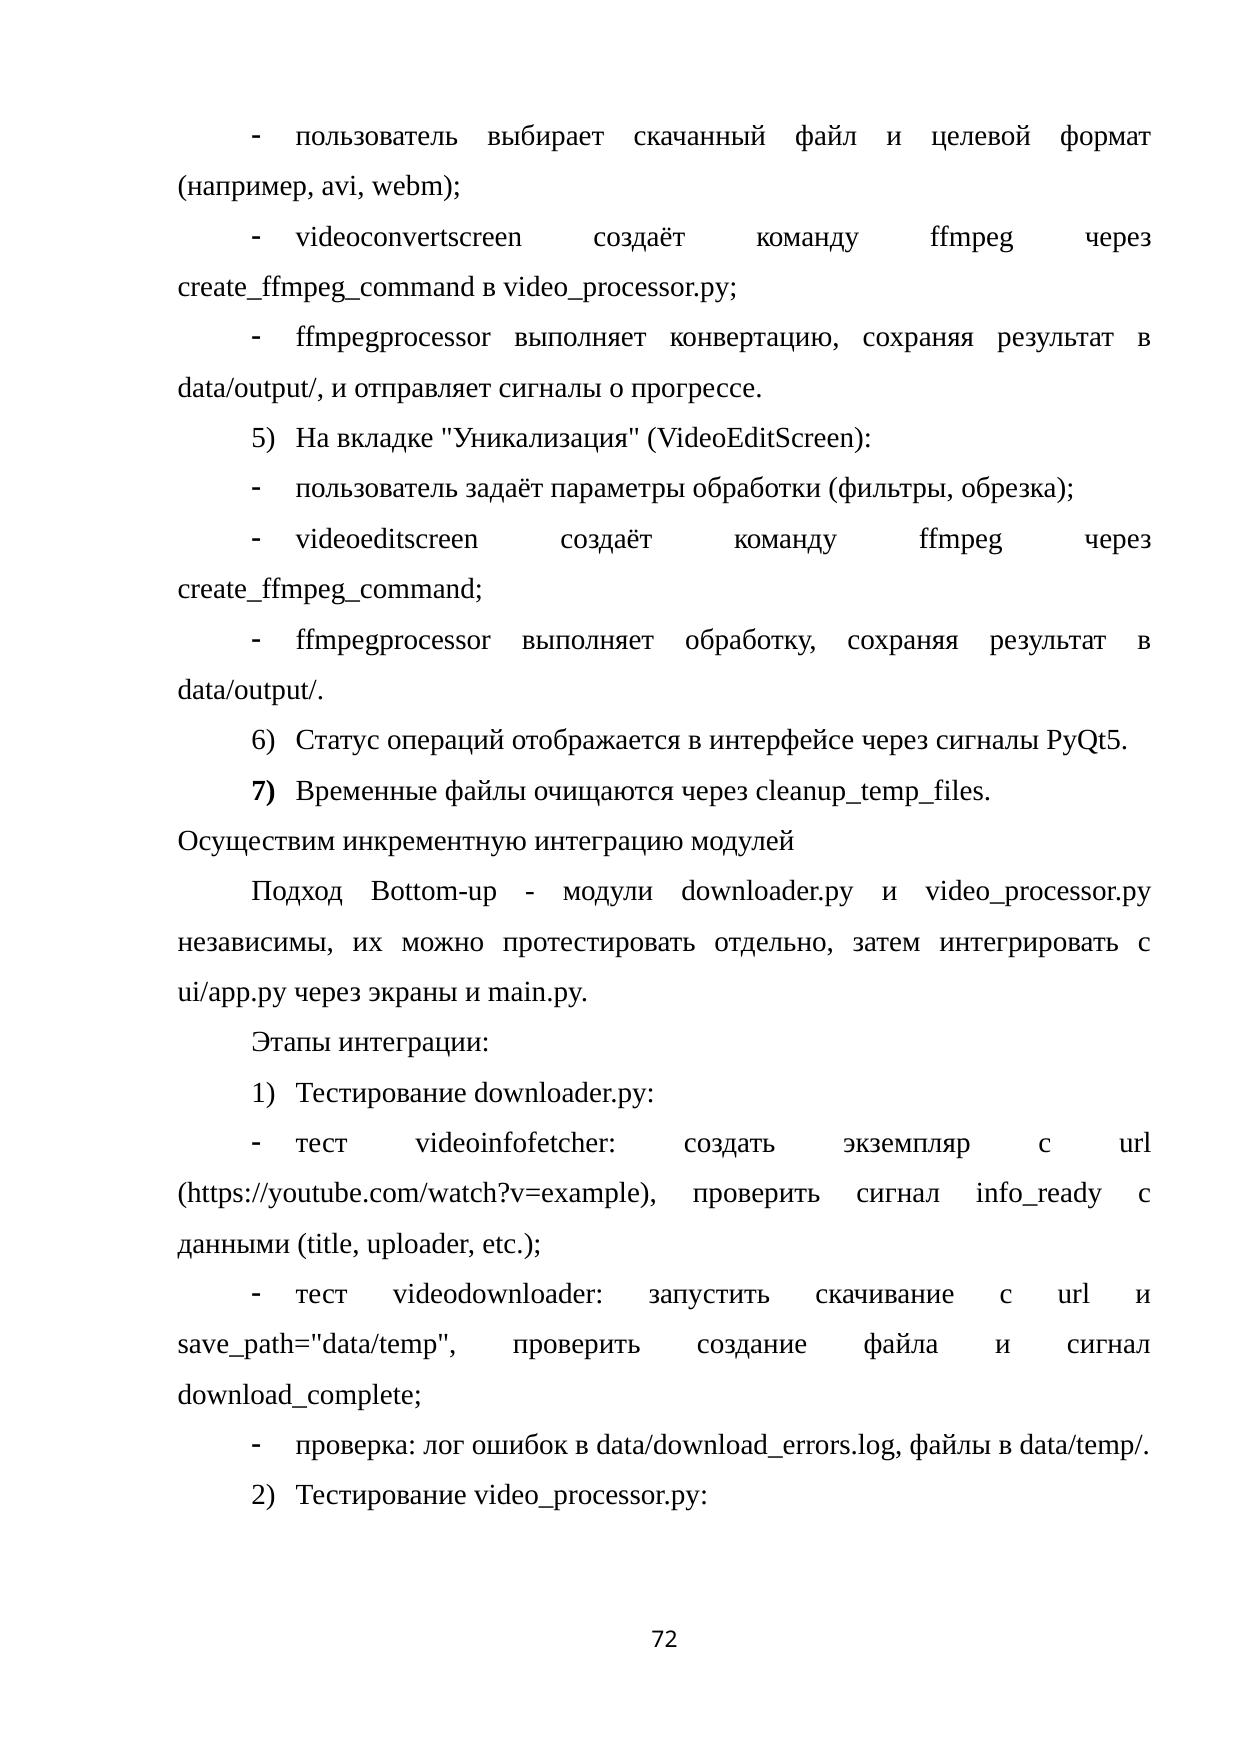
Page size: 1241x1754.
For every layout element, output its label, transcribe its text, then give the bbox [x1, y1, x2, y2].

list проверка: лог ошибок в data/download_errors.log, файлы в data/temp/. [177, 1427, 1152, 1461]
text Подход Bottom-up - модули downloader.py и video_processor.py независимы, их можно протестировать отдельно, затем интегрировать с ui/app.py через экраны и main.py. [177, 873, 1152, 1008]
list ffmpegprocessor выполняет конвертацию, сохраняя результат в data/output/, и отправляет сигналы о прогрессе. [177, 319, 1152, 403]
list Тестирование video_processor.py: [177, 1477, 1152, 1511]
list videoconvertscreen создаёт команду ffmpeg через create_ffmpeg_command в video_processor.py; [177, 219, 1152, 303]
list пользователь задаёт параметры обработки (фильтры, обрезка); [177, 471, 1152, 504]
list videoeditscreen создаёт команду ffmpeg через create_ffmpeg_command; [177, 521, 1152, 605]
list тест videoinfofetcher: создать экземпляр с url (https://youtube.com/watch?v=example), проверить сигнал info_ready с данными (title, uploader, etc.); [177, 1125, 1152, 1259]
list ffmpegprocessor выполняет обработку, сохраняя результат в data/output/. [177, 622, 1152, 706]
list Тестирование downloader.py: [177, 1075, 1152, 1108]
list тест videodownloader: запустить скачивание с url и save_path="data/temp", проверить создание файла и сигнал download_complete; [177, 1276, 1152, 1410]
text Осуществим инкрементную интеграцию модулей [177, 823, 1152, 857]
list На вкладке "Уникализация" (VideoEditScreen): [177, 420, 1152, 454]
list Временные файлы очищаются через cleanup_temp_files. [177, 773, 1152, 806]
list пользователь выбирает скачанный файл и целевой формат (например, avi, webm); [177, 118, 1152, 202]
text Этапы интеграции: [177, 1024, 1152, 1058]
list Статус операций отображается в интерфейсе через сигналы PyQt5. [177, 722, 1152, 756]
